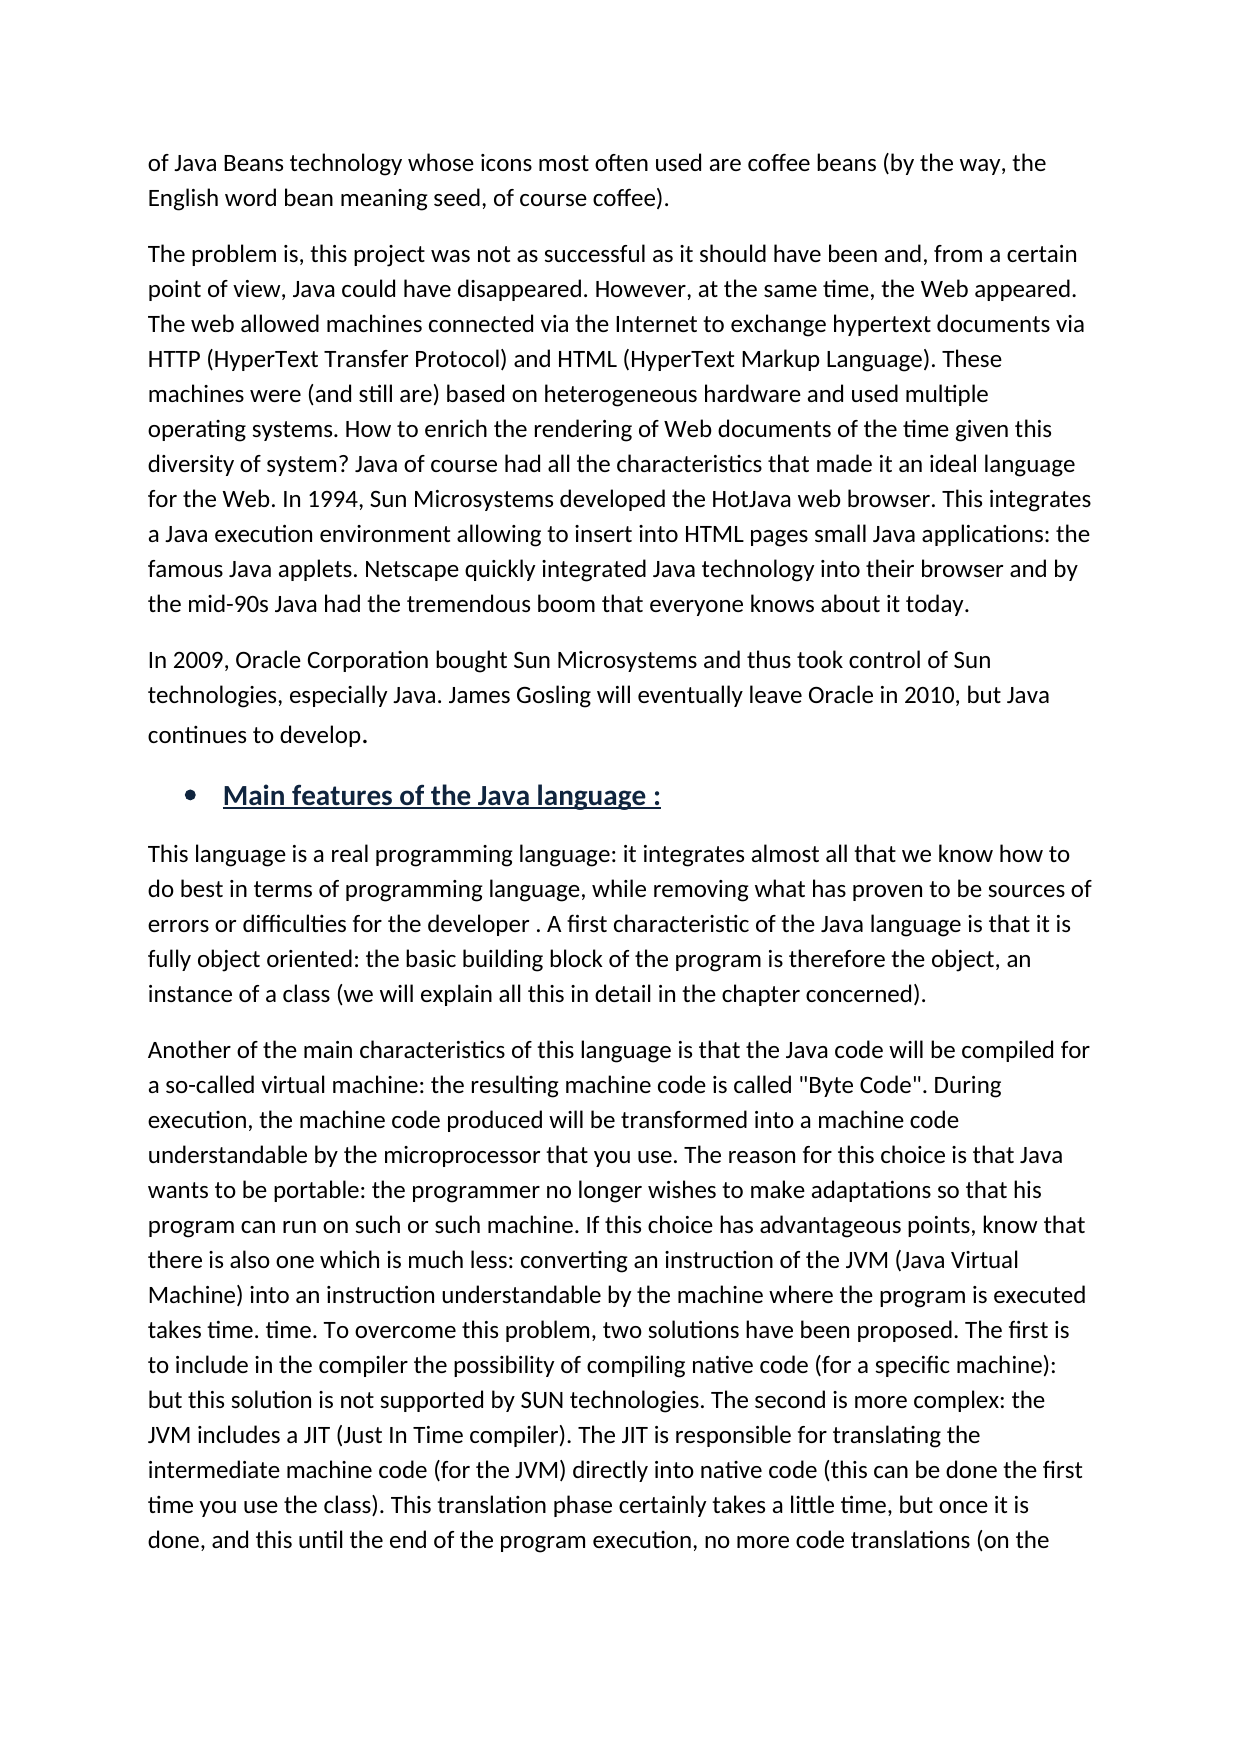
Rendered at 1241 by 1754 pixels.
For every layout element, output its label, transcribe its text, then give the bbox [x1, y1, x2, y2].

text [148, 148, 1093, 213]
list Main features of the Java language : [185, 777, 1093, 812]
text The problem is, this project was not as successful as it should have been and, from a certain point of view, Java could have disappeared. However, at the same time, the Web appeared. The web allowed machines connected via the Internet to exchange hypertext documents via HTTP (HyperText Transfer Protocol) and HTML (HyperText Markup Language). These machines were (and still are) based on heterogeneous hardware and used multiple operating systems. How to enrich the rendering of Web documents of the time given this diversity of system? Java of course had all the characteristics that made it an ideal language for the Web. In 1994, Sun Microsystems developed the HotJava web browser. This integrates a Java execution environment allowing to insert into HTML pages small Java applications: the famous Java applets. Netscape quickly integrated Java technology into their browser and by the mid-90s Java had the tremendous boom that everyone knows about it today. [148, 238, 1093, 619]
text This language is a real programming language: it integrates almost all that we know how to do best in terms of programming language, while removing what has proven to be sources of errors or difficulties for the developer . A first characteristic of the Java language is that it is fully object oriented: the basic building block of the program is therefore the object, an instance of a class (we will explain all this in detail in the chapter concerned). [148, 839, 1093, 1009]
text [148, 1034, 1093, 1555]
text In 2009, Oracle Corporation bought Sun Microsystems and thus took control of Sun technologies, especially Java. James Gosling will eventually leave Oracle in 2010, but Java continues to develop. [148, 644, 1093, 751]
